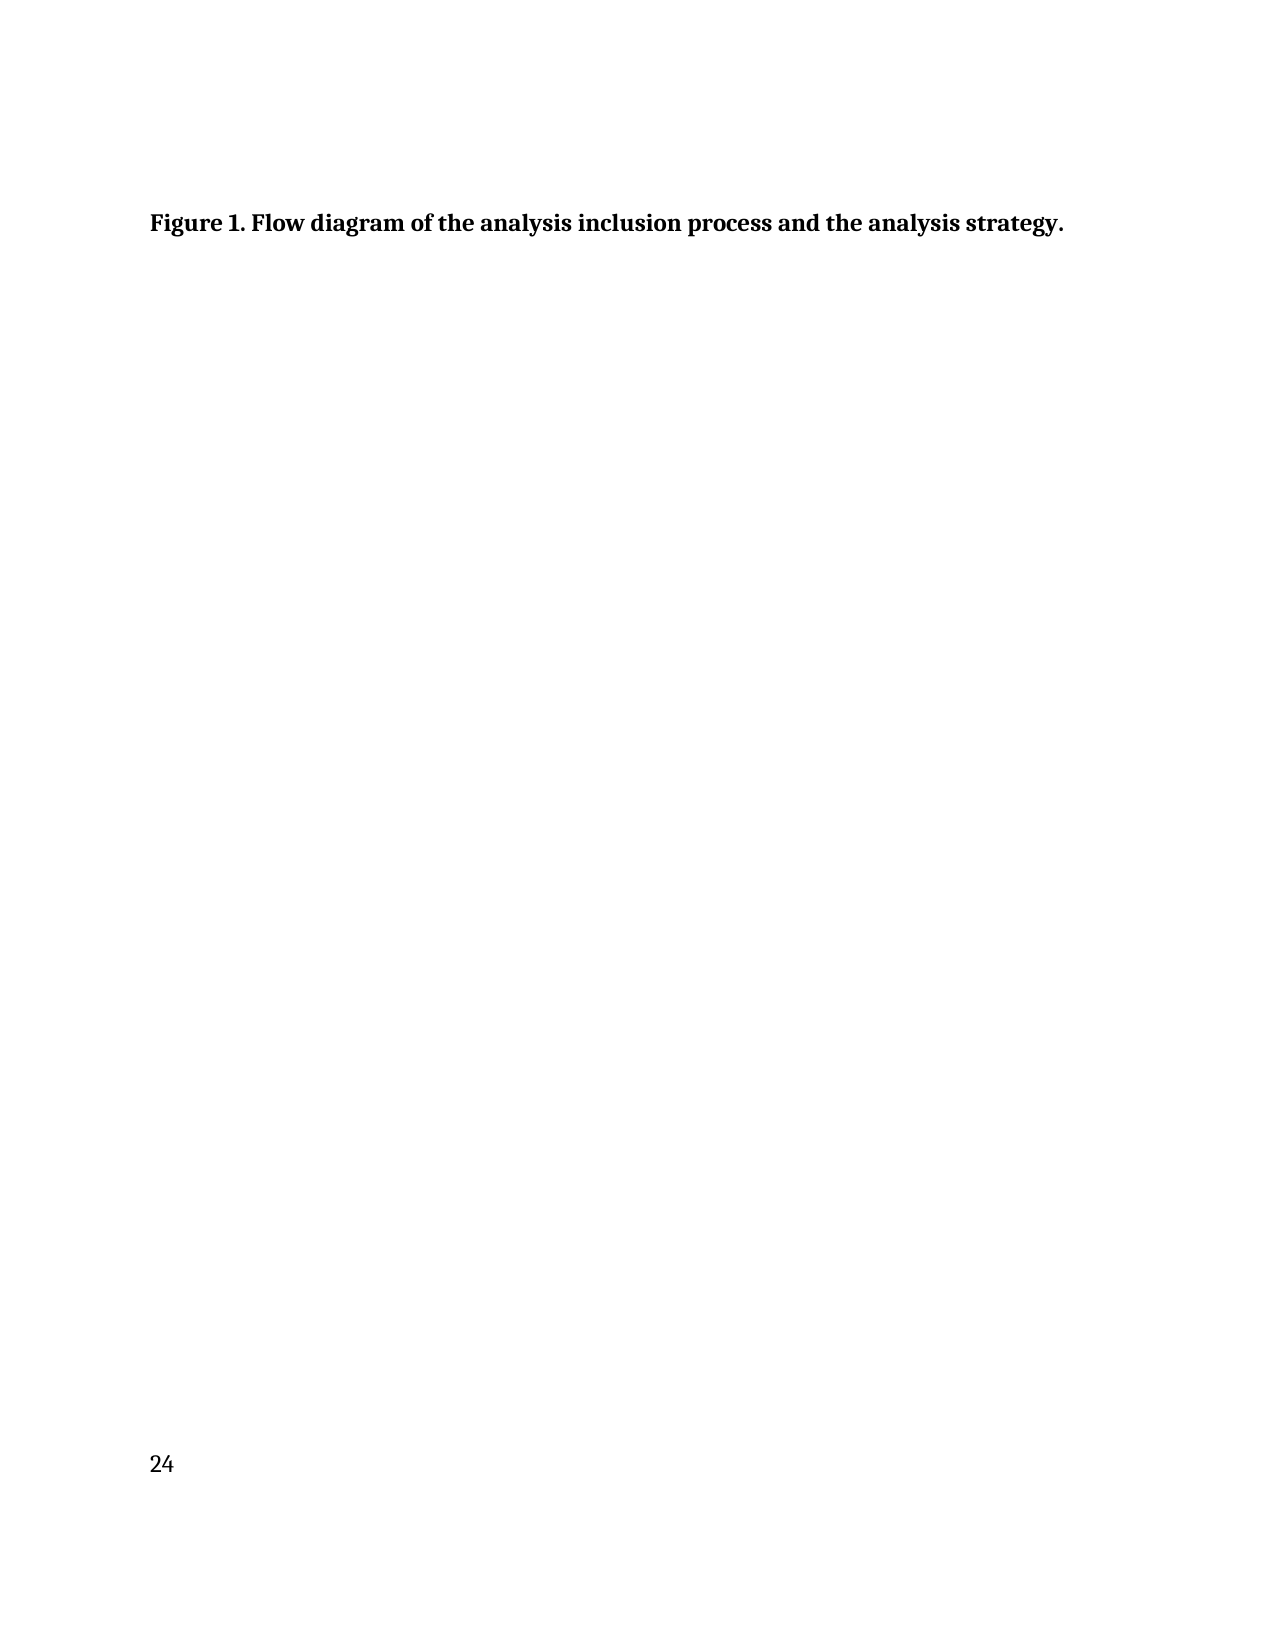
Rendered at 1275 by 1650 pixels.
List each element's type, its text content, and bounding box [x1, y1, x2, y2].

text Figure 1. Flow diagram of the analysis inclusion process and the analysis strategy. [150, 209, 1125, 237]
